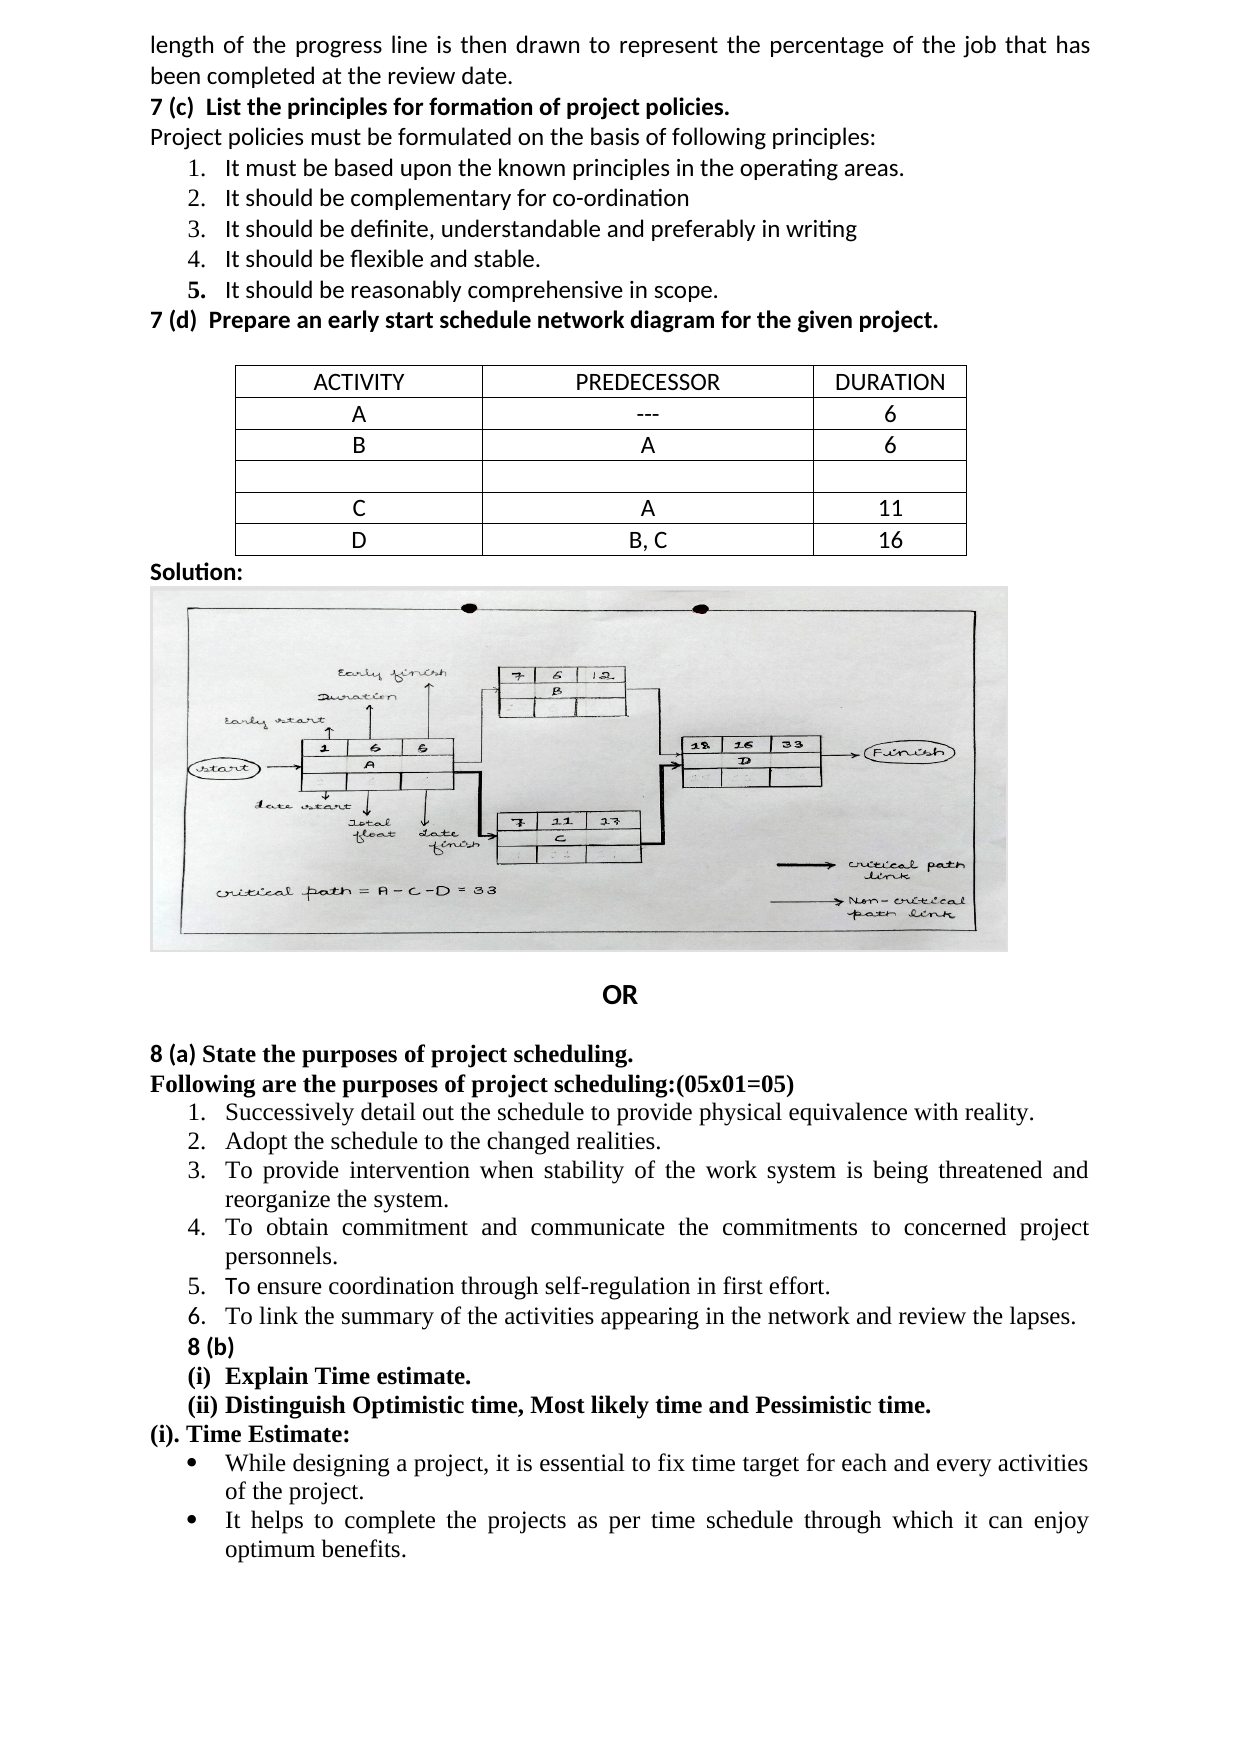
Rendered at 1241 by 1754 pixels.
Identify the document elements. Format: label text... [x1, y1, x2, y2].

list It must be based upon the known principles in the operating areas. [187, 152, 1090, 182]
list It should be flexible and stable. [187, 243, 1090, 274]
text Project policies must be formulated on the basis of following principles: [150, 121, 1090, 152]
table_cell A [236, 398, 482, 428]
table_header DURATION [814, 366, 966, 397]
list It should be definite, understandable and preferably in writing [187, 213, 1090, 243]
list Successively detail out the schedule to provide physical equivalence with reality. [187, 1097, 1090, 1126]
list To obtain commitment and communicate the commitments to concerned project personnels. [187, 1212, 1090, 1270]
table_cell D [236, 524, 482, 555]
table_cell [814, 461, 966, 492]
table_cell 6 [814, 430, 966, 460]
table_header ACTIVITY [236, 366, 482, 397]
table_cell 11 [814, 493, 966, 523]
text OR [150, 976, 1090, 1012]
text (i). Time Estimate: [150, 1419, 1090, 1448]
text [150, 29, 1090, 91]
text 7 (c) List the principles for formation of project policies. [150, 91, 1090, 121]
list While designing a project, it is essential to fix time target for each and every activities of the project. [187, 1448, 1090, 1505]
table_cell [236, 461, 482, 492]
table_cell 16 [814, 524, 966, 555]
picture [150, 586, 1008, 952]
table_cell [483, 461, 813, 492]
text 8 (b) [187, 1331, 1090, 1361]
table_cell B, C [483, 524, 813, 555]
list To ensure coordination through self-regulation in first effort. [187, 1270, 1090, 1300]
list Distinguish Optimistic time, Most likely time and Pessimistic time. [187, 1390, 1090, 1419]
list Explain Time estimate. [187, 1361, 1090, 1390]
table_header PREDECESSOR [483, 366, 813, 397]
list To provide intervention when stability of the work system is being threatened and reorganize the system. [187, 1155, 1090, 1212]
list It should be reasonably comprehensive in scope. [187, 274, 1090, 304]
list It should be complementary for co-ordination [187, 182, 1090, 213]
table_cell B [236, 430, 482, 460]
table_cell 6 [814, 398, 966, 428]
table_cell C [236, 493, 482, 523]
list To link the summary of the activities appearing in the network and review the lapses. [187, 1300, 1090, 1331]
text 8 (a) State the purposes of project scheduling. [150, 1038, 1090, 1069]
list It helps to complete the projects as per time schedule through which it can enjoy optimum benefits. [187, 1505, 1090, 1563]
table_cell A [483, 493, 813, 523]
table_cell A [483, 430, 813, 460]
text Following are the purposes of project scheduling:(05x01=05) [150, 1069, 1090, 1097]
text 7 (d) Prepare an early start schedule network diagram for the given project. [150, 304, 1090, 365]
list Adopt the schedule to the changed realities. [187, 1126, 1090, 1155]
text Solution: [150, 556, 1090, 586]
table_cell --- [483, 398, 813, 428]
